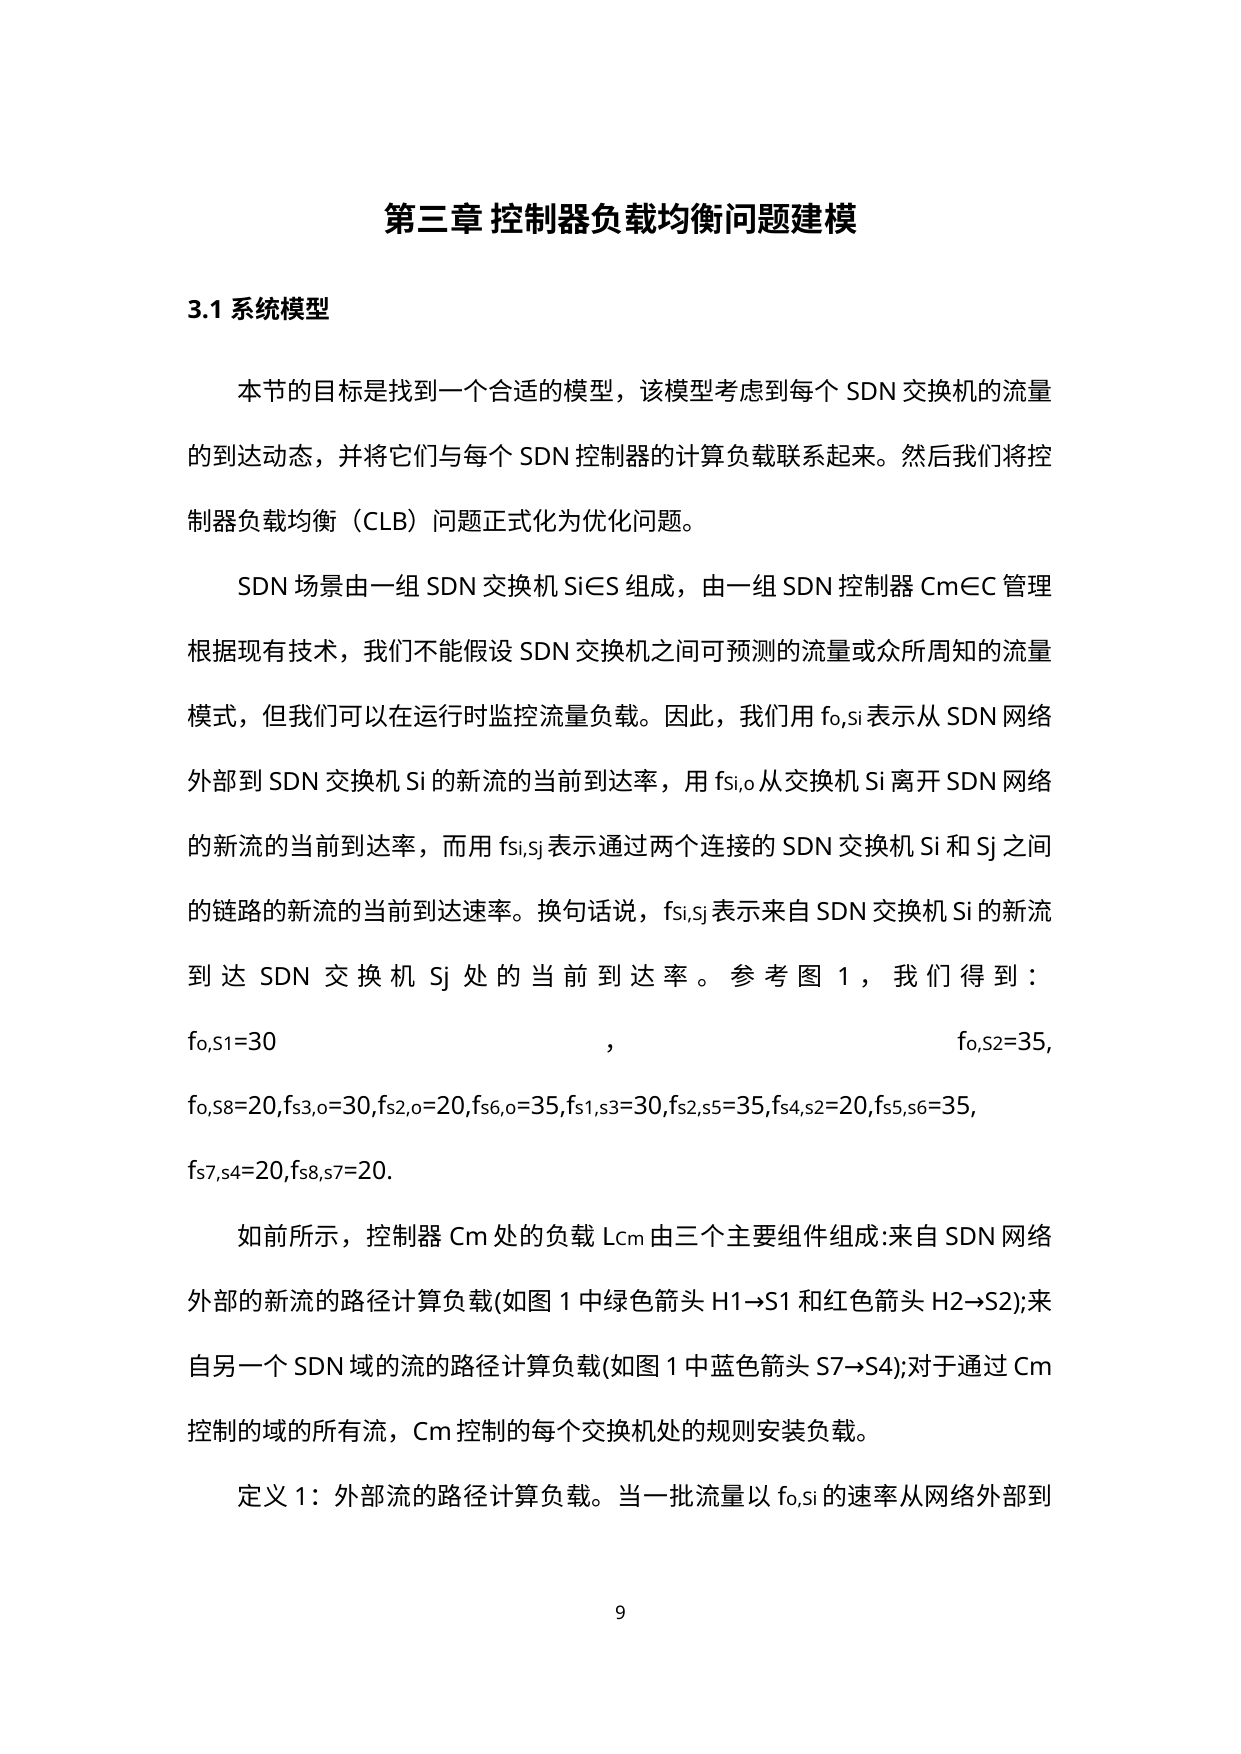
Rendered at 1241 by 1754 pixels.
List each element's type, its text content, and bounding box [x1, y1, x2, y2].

text 本节的目标是找到一个合适的模型，该模型考虑到每个SDN交换机的流量的到达动态，并将它们与每个SDN控制器的计算负载联系起来。然后我们将控制器负载均衡（CLB）问题正式化为优化问题。 [187, 357, 1053, 552]
title 第三章 控制器负载均衡问题建模 [187, 185, 1053, 250]
subtitle 3.1 系统模型 [187, 275, 1053, 340]
text SDN场景由一组SDN交换机Si∈S组成，由一组SDN控制器Cm∈C管理。根据现有技术，我们不能假设SDN交换机之间可预测的流量或众所周知的流量模式，但我们可以在运行时监控流量负载。因此，我们用fo,Si表示从SDN网络外部到SDN交换机Si的新流的当前到达率，用fSi,o从交换机Si离开SDN网络的新流的当前到达率，而用fSi,Sj表示通过两个连接的SDN交换机Si和Sj之间的链路的新流的当前到达速率。换句话说，fSi,Sj表示来自SDN交换机Si的新流到达SDN交换机Sj处的当前到达率。参考图1，我们得到：fo,S1=30，fo,S2=35, fo,S8=20,fs3,o=30,fs2,o=20,fs6,o=35,fs1,s3=30,fs2,s5=35,fs4,s2=20,fs5,s6=35, fs7,s4=20,fs8,s7=20. [187, 552, 1053, 1202]
text 如前所示，控制器Cm处的负载LCm由三个主要组件组成:来自SDN网络外部的新流的路径计算负载(如图1中绿色箭头H1→S1和红色箭头H2→S2);来自另一个SDN域的流的路径计算负载(如图1中蓝色箭头S7→S4);对于通过Cm控制的域的所有流，Cm控制的每个交换机处的规则安装负载。 [187, 1202, 1053, 1462]
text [187, 1462, 1053, 1527]
